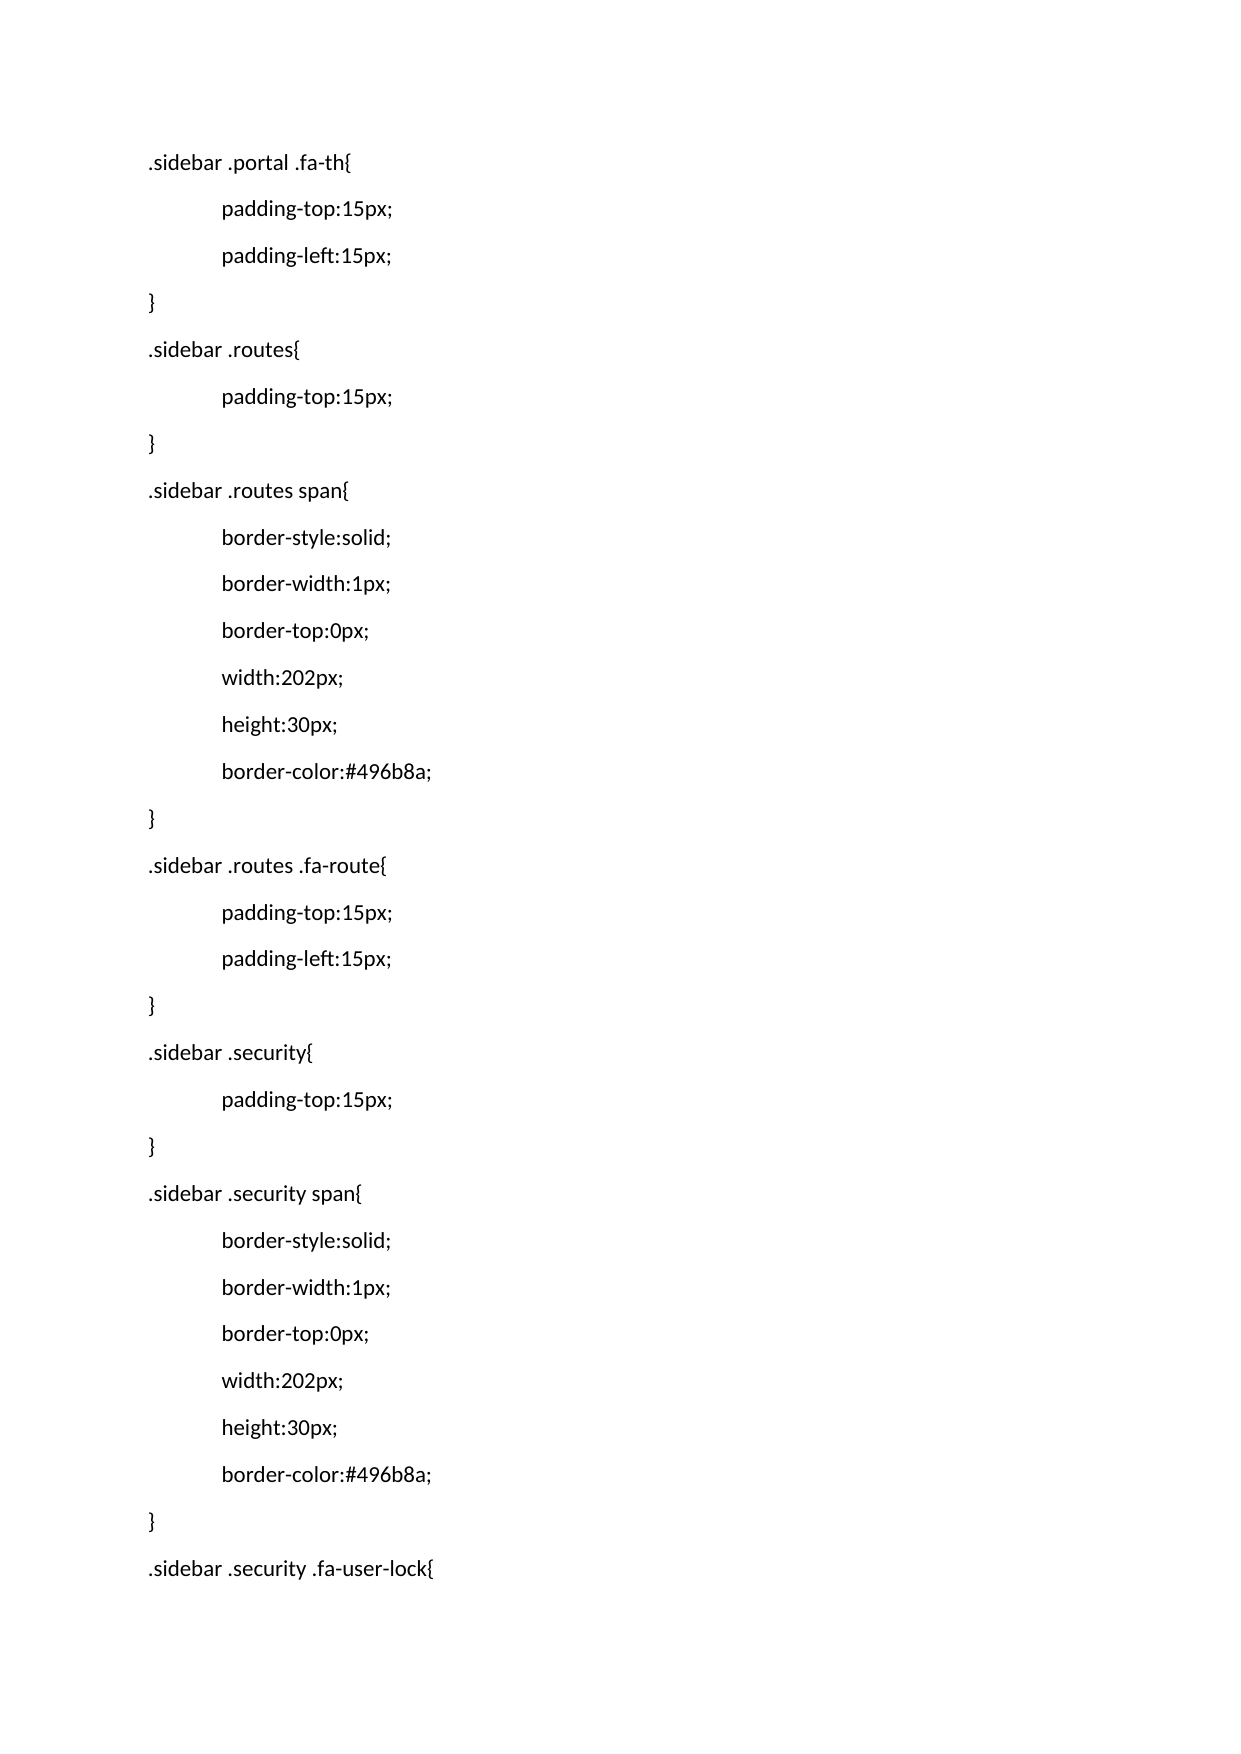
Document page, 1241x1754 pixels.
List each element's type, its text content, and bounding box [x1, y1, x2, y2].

text border-top:0px; [148, 616, 1093, 644]
text .sidebar .portal .fa-th{ [148, 148, 1093, 176]
text width:202px; [148, 663, 1093, 691]
text .sidebar .security .fa-user-lock{ [148, 1554, 1093, 1582]
text border-width:1px; [148, 569, 1093, 597]
text .sidebar .security{ [148, 1038, 1093, 1066]
text border-style:solid; [148, 1226, 1093, 1254]
text border-style:solid; [148, 523, 1093, 551]
text padding-top:15px; [148, 1085, 1093, 1113]
text height:30px; [148, 710, 1093, 738]
text padding-left:15px; [148, 241, 1093, 269]
text .sidebar .routes{ [148, 335, 1093, 363]
text } [148, 804, 1093, 832]
text border-color:#496b8a; [148, 757, 1093, 785]
text width:202px; [148, 1366, 1093, 1394]
text } [148, 1507, 1093, 1535]
text padding-top:15px; [148, 898, 1093, 926]
text border-top:0px; [148, 1319, 1093, 1347]
text .sidebar .routes .fa-route{ [148, 851, 1093, 879]
text height:30px; [148, 1413, 1093, 1441]
text .sidebar .security span{ [148, 1179, 1093, 1207]
text border-color:#496b8a; [148, 1460, 1093, 1488]
text } [148, 991, 1093, 1019]
text } [148, 288, 1093, 316]
text } [148, 1132, 1093, 1160]
text .sidebar .routes span{ [148, 476, 1093, 504]
text padding-top:15px; [148, 382, 1093, 410]
text border-width:1px; [148, 1273, 1093, 1301]
text padding-top:15px; [148, 194, 1093, 222]
text } [148, 429, 1093, 457]
text padding-left:15px; [148, 944, 1093, 972]
